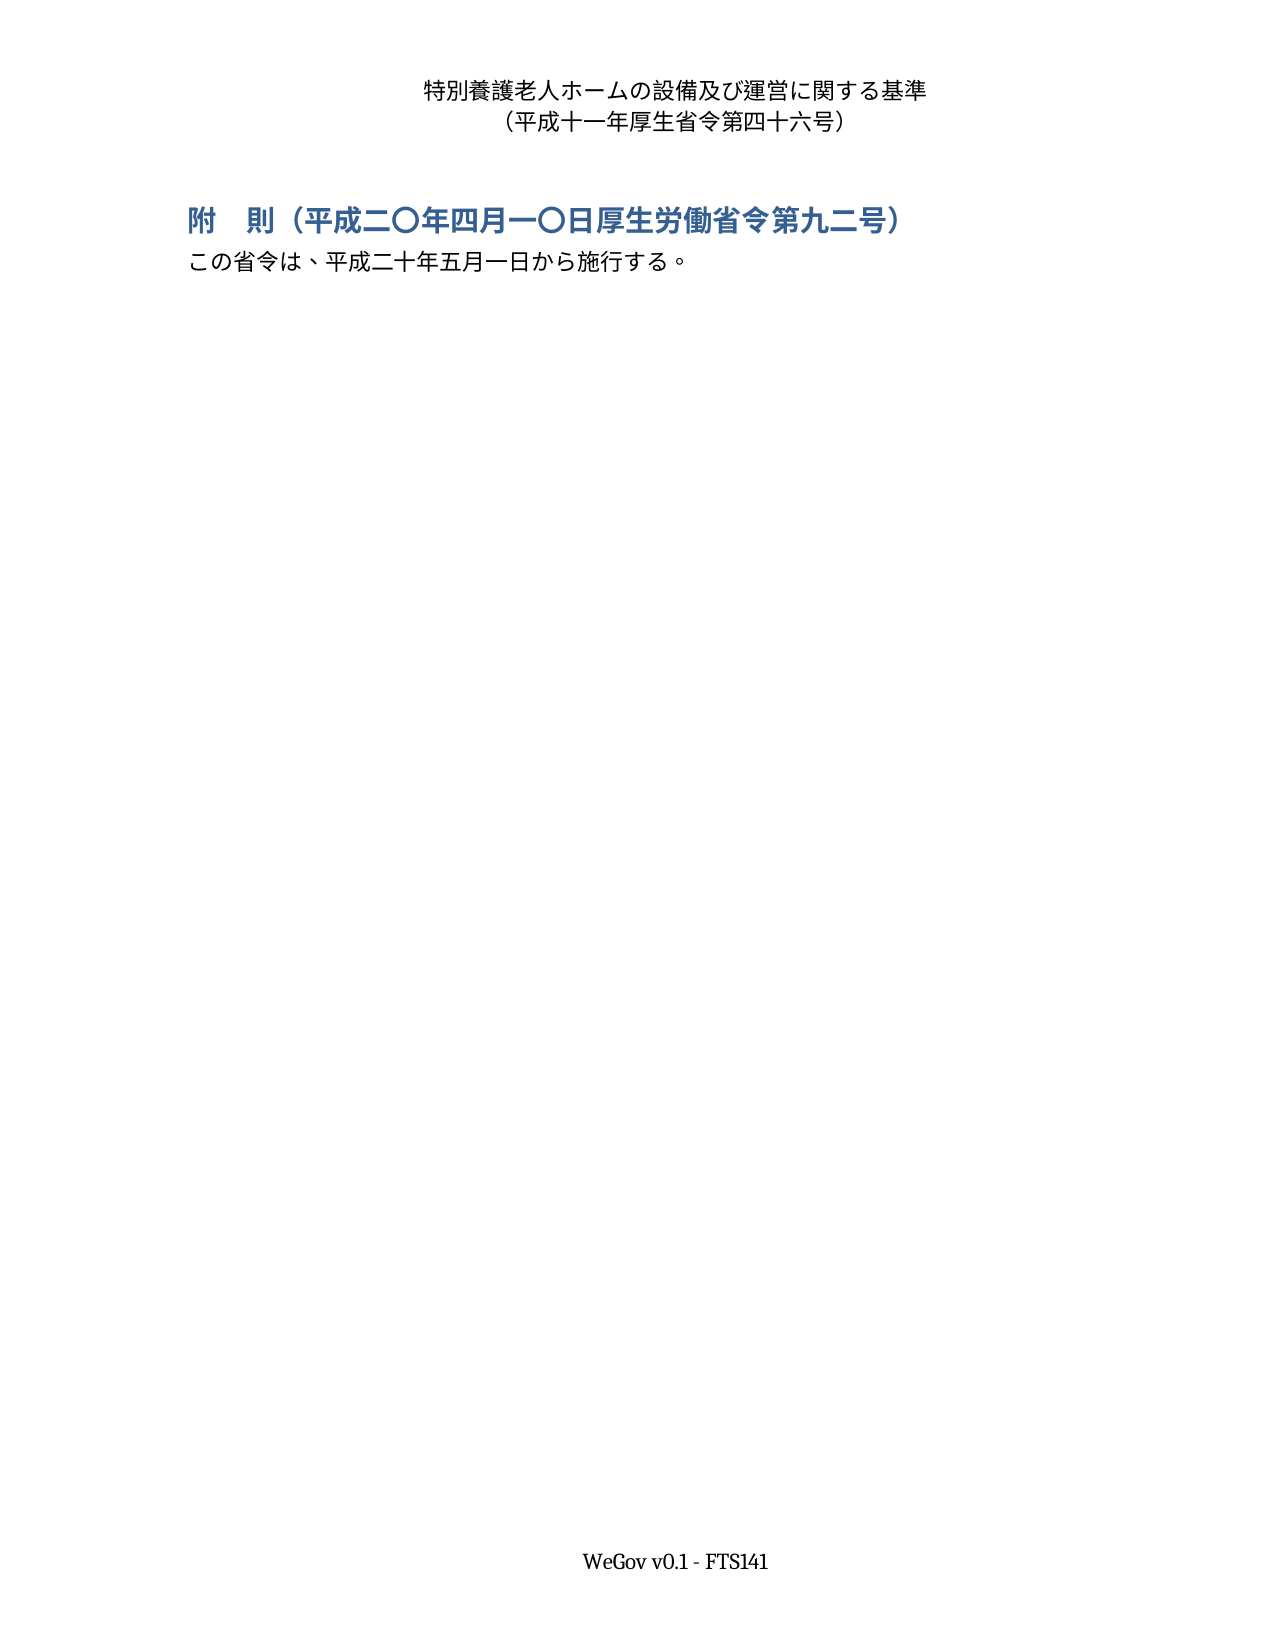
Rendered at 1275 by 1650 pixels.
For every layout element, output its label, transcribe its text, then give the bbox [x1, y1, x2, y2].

subtitle 附 則（平成二〇年四月一〇日厚生労働省令第九二号） [187, 200, 1087, 240]
text この省令は、平成二十年五月一日から施行する。 [187, 246, 1087, 277]
